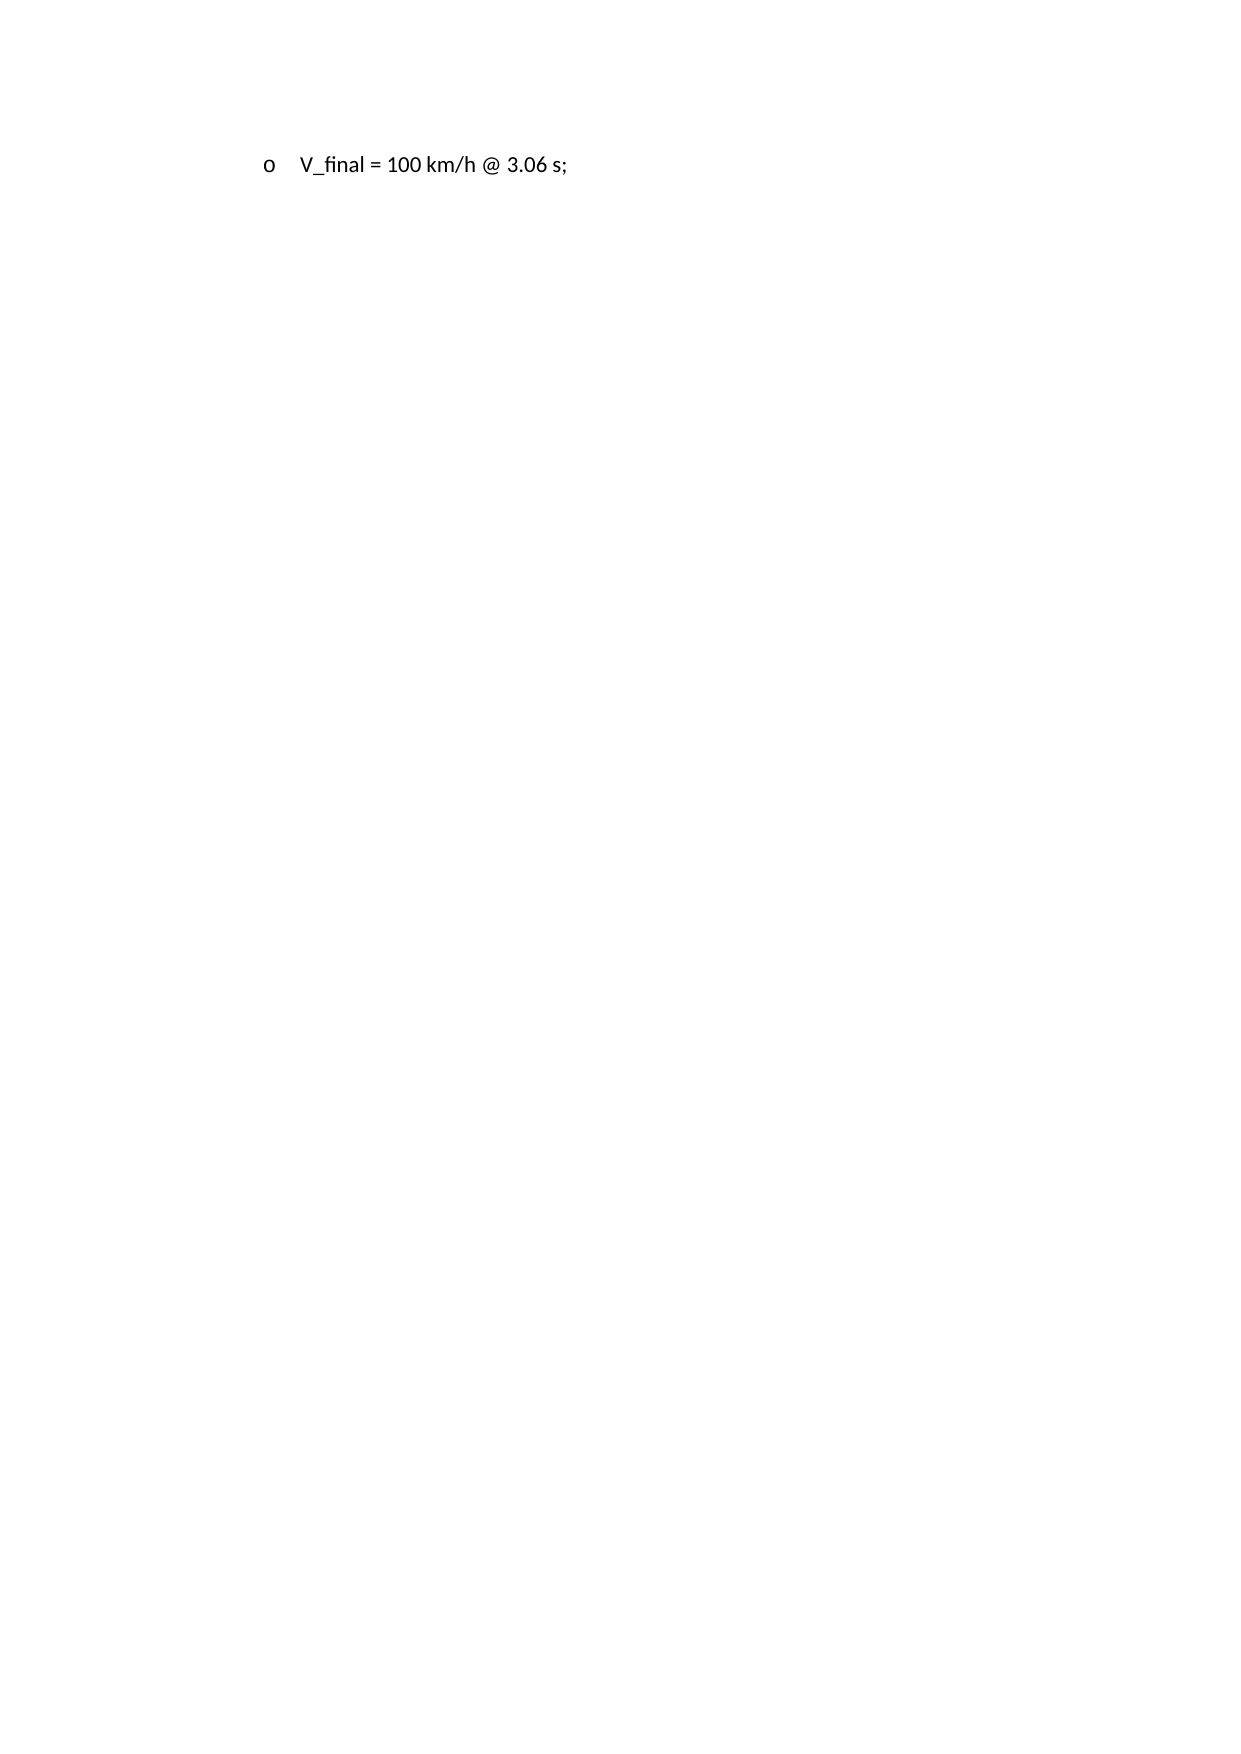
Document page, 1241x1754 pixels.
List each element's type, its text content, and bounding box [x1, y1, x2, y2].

list V_final = 100 km/h @ 3.06 s; [262, 150, 1090, 179]
